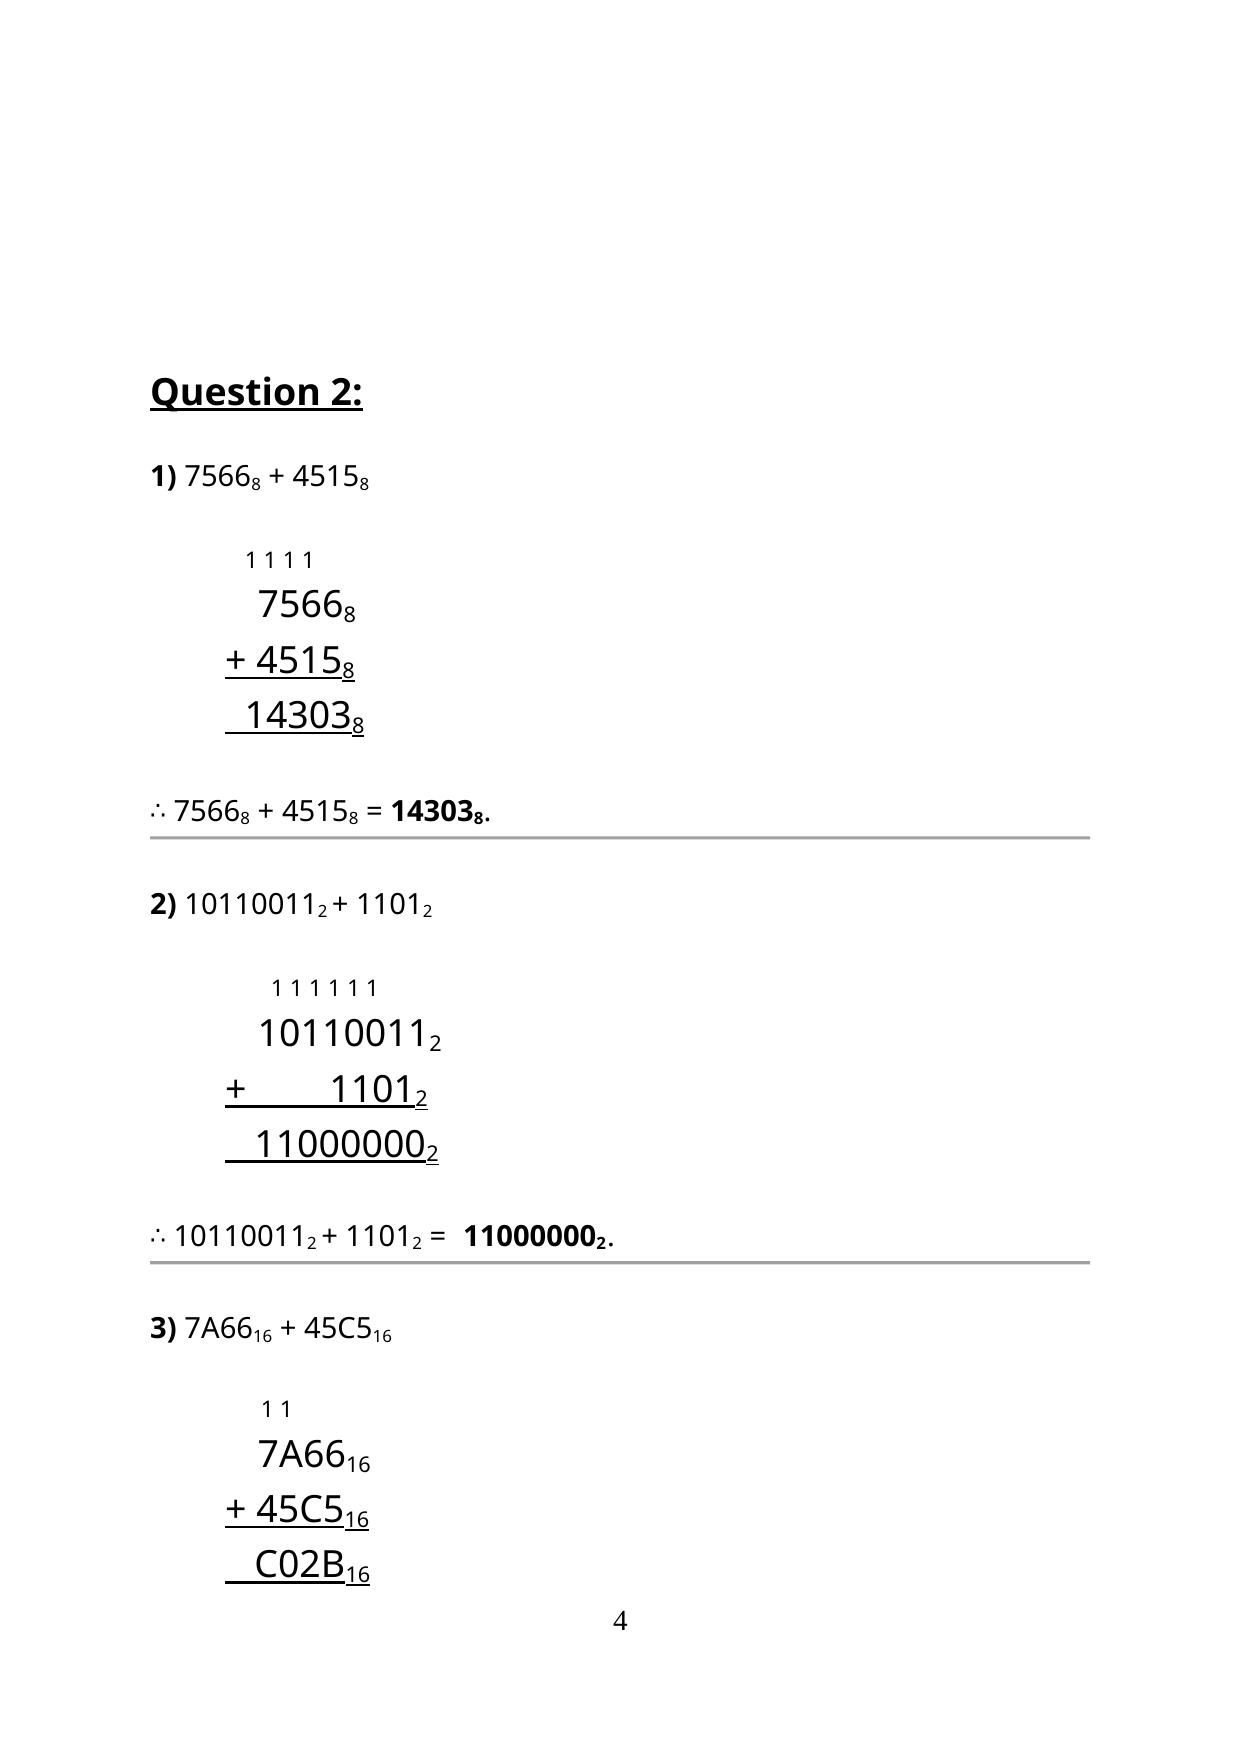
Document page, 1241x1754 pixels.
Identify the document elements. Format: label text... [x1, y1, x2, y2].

text 3) 7A6616 + 45C516 [150, 1308, 1090, 1347]
text 1 1 1 1 1 1 [225, 972, 1090, 1003]
text 2) 101100112 + 11012 [150, 883, 1090, 923]
text 7A6616 [225, 1427, 1090, 1478]
text 75668 [225, 578, 1090, 629]
text + 11012 110000002 [225, 1062, 1090, 1168]
text + 45C516 C02B16 [225, 1483, 1090, 1589]
text 101100112 [225, 1006, 1090, 1057]
text 1 1 1 1 [225, 544, 1090, 575]
text 1) 75668 + 45158 [150, 455, 1090, 495]
text 1 1 [150, 1393, 1090, 1424]
text 75668 + 45158 = 143038. [150, 790, 1090, 833]
text + 45158 143038 [225, 633, 1090, 739]
text Question 2: [150, 365, 1090, 433]
text 101100112 + 11012 = 110000002. [150, 1215, 1090, 1258]
